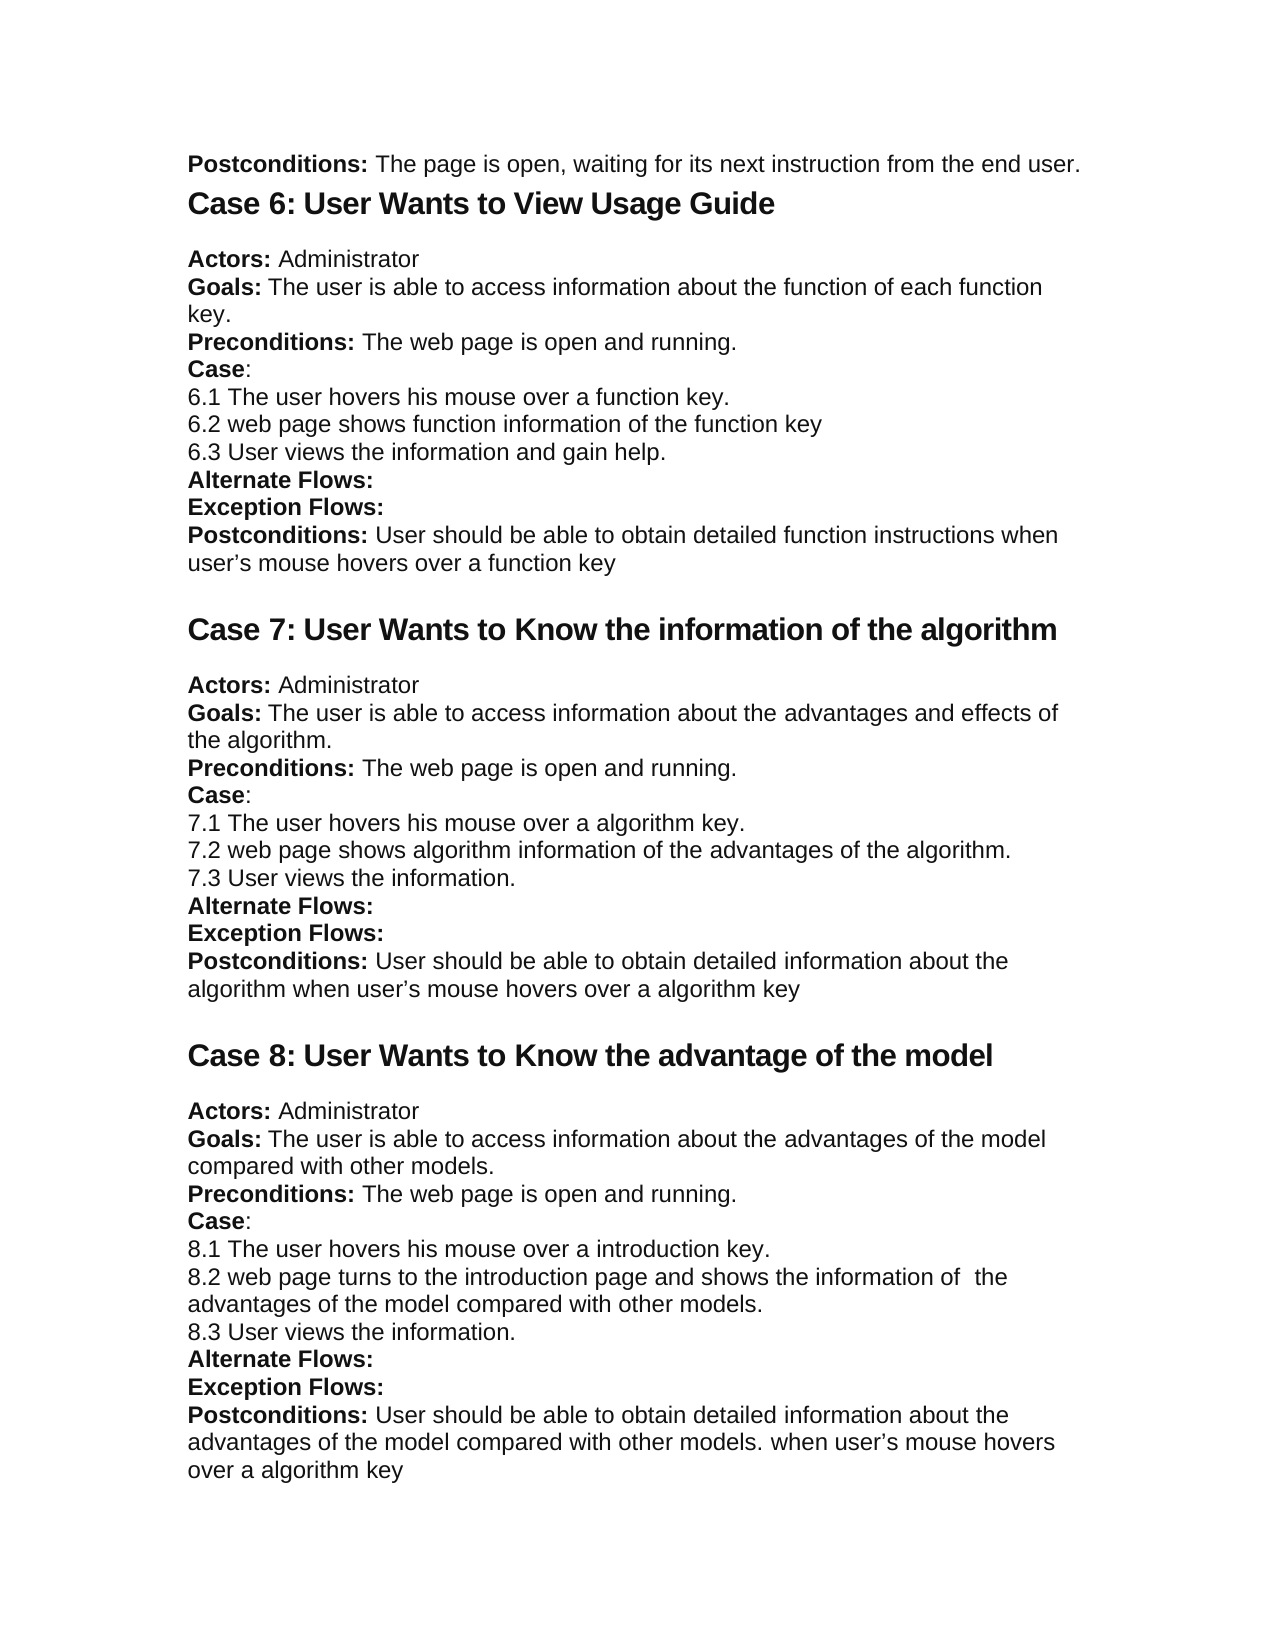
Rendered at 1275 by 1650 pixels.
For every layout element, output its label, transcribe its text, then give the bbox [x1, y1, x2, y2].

text Preconditions: The web page is open and running. [187, 328, 1087, 355]
text 6.3 User views the information and gain help. [187, 438, 1087, 466]
text 7.1 The user hovers his mouse over a algorithm key. [187, 809, 1087, 836]
text 7.2 web page shows algorithm information of the advantages of the algorithm. [187, 836, 1087, 864]
text Goals: The user is able to access information about the advantages and effects of the algorithm. [187, 698, 1087, 754]
text Preconditions: The web page is open and running. [187, 754, 1087, 781]
text Alternate Flows: [187, 1345, 1087, 1373]
text Actors: Administrator [187, 1097, 1087, 1124]
text Exception Flows: [187, 919, 1087, 947]
text Preconditions: The web page is open and running. [187, 1180, 1087, 1207]
text 8.2 web page turns to the introduction page and shows the information of the advantages of the model compared with other models. [187, 1262, 1087, 1318]
text Case: [187, 355, 1087, 383]
text Case: [187, 1207, 1087, 1235]
text Alternate Flows: [187, 892, 1087, 919]
text Postconditions: User should be able to obtain detailed information about the advantages of the model compared with other models. when user’s mouse hovers over a algorithm key [187, 1401, 1087, 1483]
text Postconditions: User should be able to obtain detailed function instructions when user’s mouse hovers over a function key [187, 521, 1087, 576]
subtitle Case 6: User Wants to View Usage Guide [187, 185, 1087, 221]
text Postconditions: User should be able to obtain detailed information about the algorithm when user’s mouse hovers over a algorithm key [187, 947, 1087, 1002]
text Goals: The user is able to access information about the function of each function key. [187, 272, 1087, 328]
text Alternate Flows: [187, 466, 1087, 493]
text Exception Flows: [187, 493, 1087, 521]
text 8.3 User views the information. [187, 1318, 1087, 1345]
text Actors: Administrator [187, 245, 1087, 272]
subtitle Case 7: User Wants to Know the information of the algorithm [187, 611, 1087, 647]
text Exception Flows: [187, 1373, 1087, 1401]
subtitle Case 8: User Wants to Know the advantage of the model [187, 1037, 1087, 1073]
text Goals: The user is able to access information about the advantages of the model compared with other models. [187, 1124, 1087, 1180]
text 8.1 The user hovers his mouse over a introduction key. [187, 1235, 1087, 1262]
text 6.2 web page shows function information of the function key [187, 410, 1087, 438]
text Postconditions: The page is open, waiting for its next instruction from the end user. [187, 150, 1087, 178]
text Actors: Administrator [187, 671, 1087, 698]
text 6.1 The user hovers his mouse over a function key. [187, 383, 1087, 410]
text Case: [187, 781, 1087, 809]
text 7.3 User views the information. [187, 864, 1087, 892]
